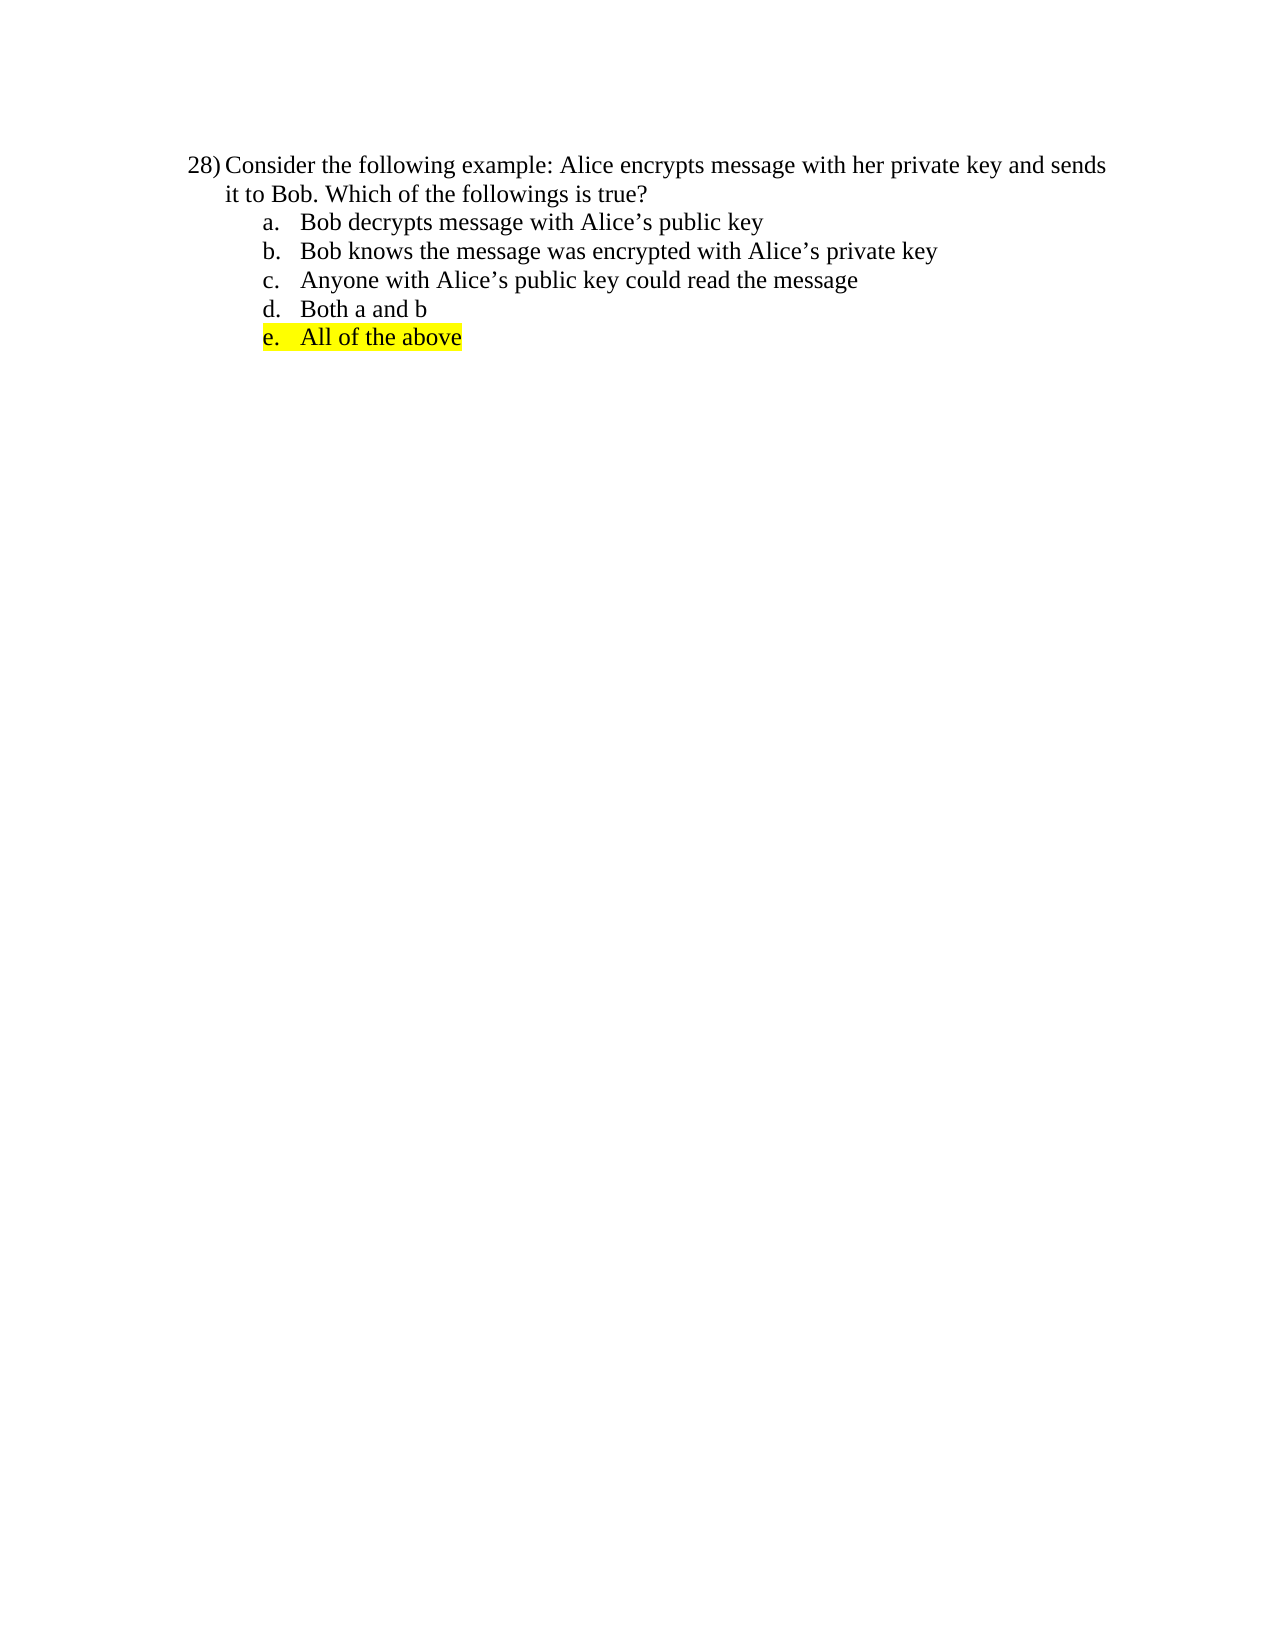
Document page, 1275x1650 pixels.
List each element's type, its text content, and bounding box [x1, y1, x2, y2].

list Bob knows the message was encrypted with Alice’s private key [262, 236, 1125, 265]
list Bob decrypts message with Alice’s public key [262, 207, 1125, 236]
list All of the above [262, 322, 1125, 351]
list Consider the following example: Alice encrypts message with her private key and sends it to Bob. Which of the followings is true? [187, 150, 1125, 207]
list Anyone with Alice’s public key could read the message [262, 265, 1125, 294]
list Both a and b [262, 294, 1125, 322]
